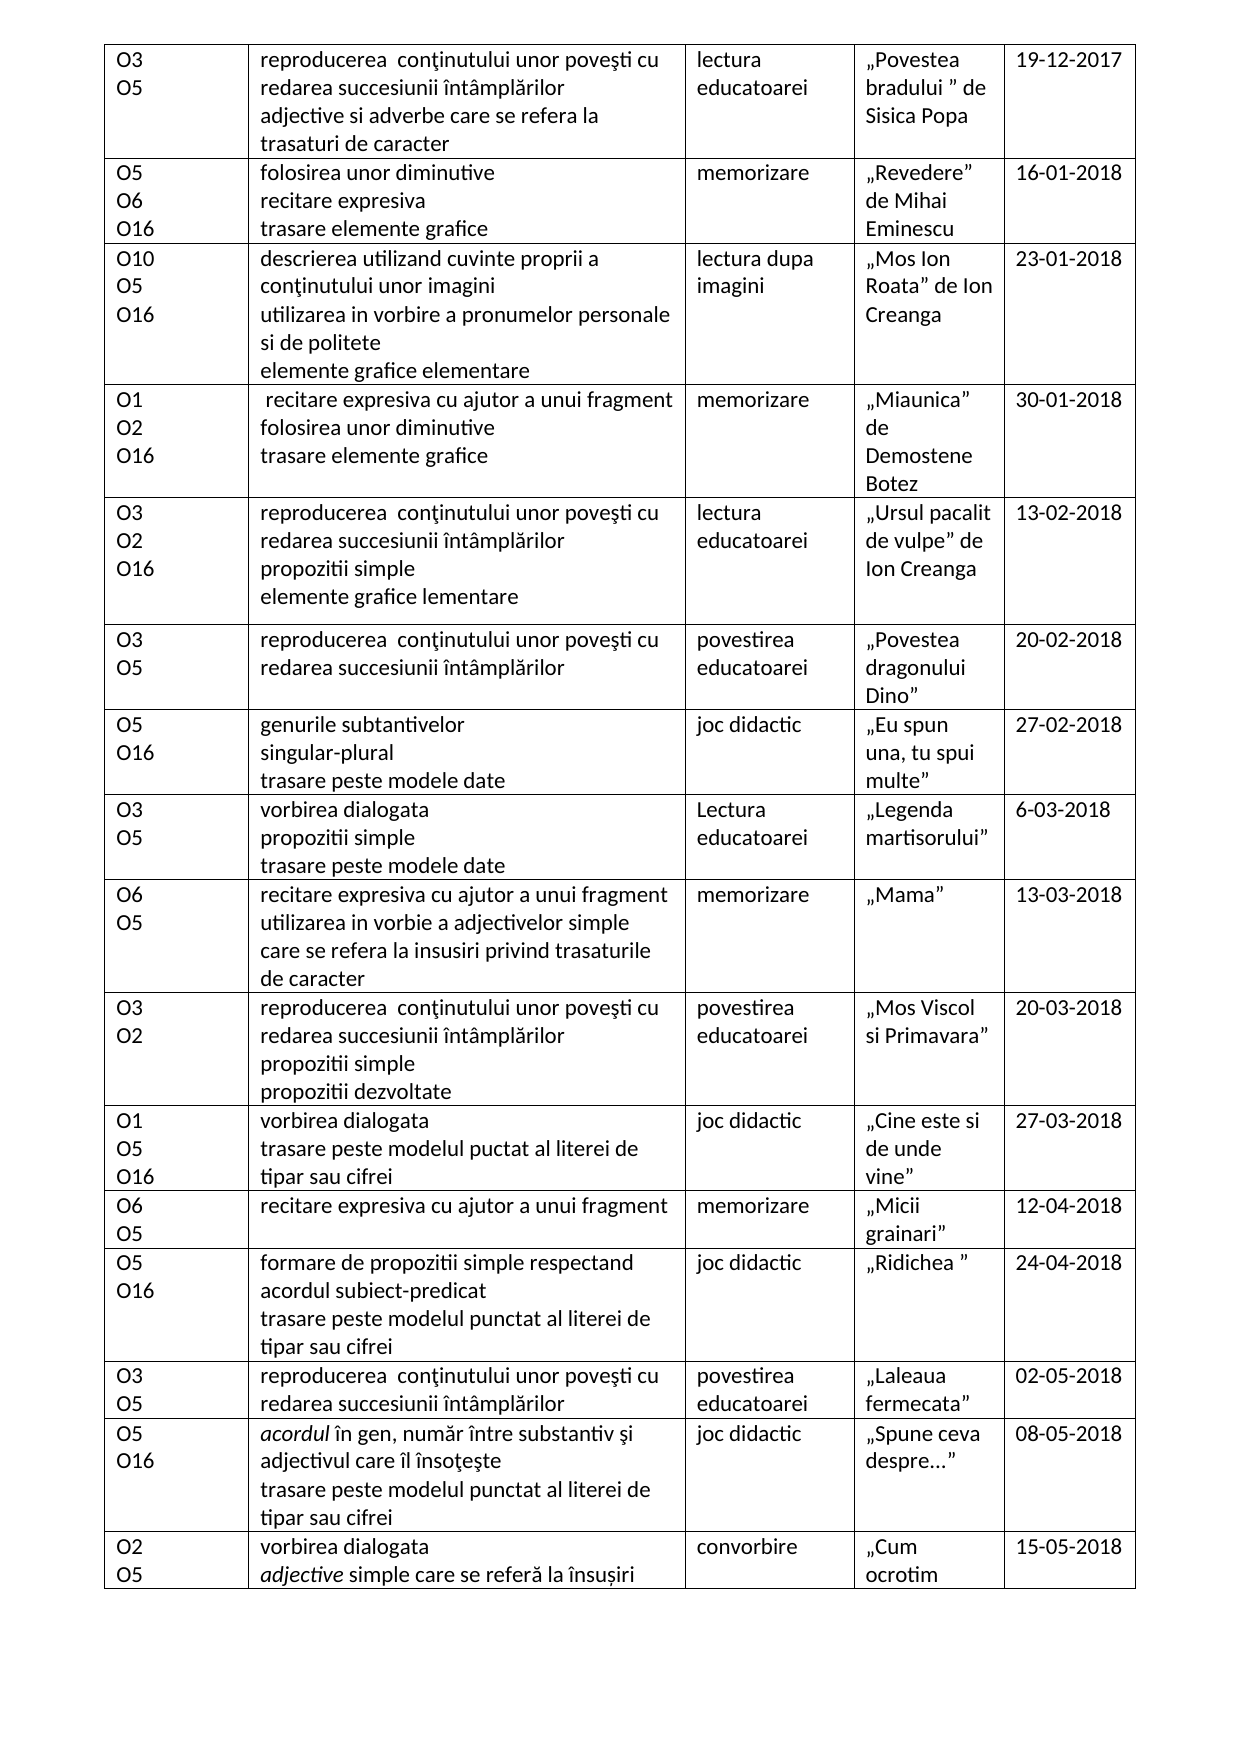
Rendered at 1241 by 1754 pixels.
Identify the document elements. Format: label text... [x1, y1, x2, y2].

table_cell O3 O2 O16 [105, 498, 248, 624]
table_cell 15-05-2018 [1005, 1532, 1135, 1588]
table_cell 24-04-2018 [1005, 1249, 1135, 1361]
table_cell recitare expresiva cu ajutor a unui fragment utilizarea in vorbie a adjectivelor simple care se refera la insusiri privind trasaturile de caracter [249, 880, 685, 992]
table_cell descrierea utilizand cuvinte proprii a conţinutului unor imagini utilizarea in vorbire a pronumelor personale si de politete elemente grafice elementare [249, 244, 685, 384]
table_cell acordul în gen, număr între substantiv şi adjectivul care îl însoţeşte trasare peste modelul punctat al literei de tipar sau cifrei [249, 1419, 685, 1531]
table_cell lectura dupa imagini [686, 244, 854, 384]
table_cell 19-12-2017 [1005, 45, 1135, 157]
table_cell O3 O2 [105, 993, 248, 1105]
table_cell „Laleaua fermecata” [855, 1362, 1004, 1418]
table_cell O3 O5 [105, 625, 248, 709]
table_cell O6 O5 [105, 1191, 248, 1247]
table_cell reproducerea conţinutului unor poveşti cu redarea succesiunii întâmplărilor propozitii simple propozitii dezvoltate [249, 993, 685, 1105]
table_cell 20-03-2018 [1005, 993, 1135, 1105]
table_cell 6-03-2018 [1005, 795, 1135, 879]
table_cell O10 O5 O16 [105, 244, 248, 384]
table_cell 16-01-2018 [1005, 159, 1135, 243]
table_cell 13-02-2018 [1005, 498, 1135, 624]
table_cell convorbire [686, 1532, 854, 1588]
table_cell joc didactic [686, 1249, 854, 1361]
table_cell „Micii grainari” [855, 1191, 1004, 1247]
table_cell reproducerea conţinutului unor poveşti cu redarea succesiunii întâmplărilor [249, 625, 685, 709]
table_cell reproducerea conţinutului unor poveşti cu redarea succesiunii întâmplărilor [249, 1362, 685, 1418]
table_cell povestirea educatoarei [686, 625, 854, 709]
table_cell „Povestea bradului ” de Sisica Popa [855, 45, 1004, 157]
table_cell „Mos Viscol si Primavara” [855, 993, 1004, 1105]
table_cell 27-03-2018 [1005, 1106, 1135, 1190]
table_cell lectura educatoarei [686, 498, 854, 624]
table_cell joc didactic [686, 1419, 854, 1531]
table_cell 12-04-2018 [1005, 1191, 1135, 1247]
table_cell O1 O2 O16 [105, 385, 248, 497]
table_cell O5 O16 [105, 1419, 248, 1531]
table_cell 27-02-2018 [1005, 710, 1135, 794]
table_cell O3 O5 [105, 795, 248, 879]
table_cell recitare expresiva cu ajutor a unui fragment [249, 1191, 685, 1247]
table_cell „Ursul pacalit de vulpe” de Ion Creanga [855, 498, 1004, 624]
table_cell folosirea unor diminutive recitare expresiva trasare elemente grafice [249, 159, 685, 243]
table_cell „Cine este si de unde vine” [855, 1106, 1004, 1190]
table_cell O1 O5 O16 [105, 1106, 248, 1190]
table_cell O5 O16 [105, 710, 248, 794]
table_cell reproducerea conţinutului unor poveşti cu redarea succesiunii întâmplărilor adjective si adverbe care se refera la trasaturi de caracter [249, 45, 685, 157]
table_cell 02-05-2018 [1005, 1362, 1135, 1418]
table_cell 13-03-2018 [1005, 880, 1135, 992]
table_cell O2 O5 [105, 1532, 248, 1588]
table_cell O3 O5 [105, 1362, 248, 1418]
table_cell 20-02-2018 [1005, 625, 1135, 709]
table_cell lectura educatoarei [686, 45, 854, 157]
table_cell O5 O16 [105, 1249, 248, 1361]
table_cell O3 O5 [105, 45, 248, 157]
table_cell joc didactic [686, 710, 854, 794]
table_cell Lectura educatoarei [686, 795, 854, 879]
table_cell reproducerea conţinutului unor poveşti cu redarea succesiunii întâmplărilor propozitii simple elemente grafice lementare [249, 498, 685, 624]
table_cell „Ridichea ” [855, 1249, 1004, 1361]
table_cell recitare expresiva cu ajutor a unui fragment folosirea unor diminutive trasare elemente grafice [249, 385, 685, 497]
table_cell memorizare [686, 1191, 854, 1247]
table_cell vorbirea dialogata trasare peste modelul puctat al literei de tipar sau cifrei [249, 1106, 685, 1190]
table_cell memorizare [686, 880, 854, 992]
table_cell 08-05-2018 [1005, 1419, 1135, 1531]
table_cell „Mama” [855, 880, 1004, 992]
table_cell joc didactic [686, 1106, 854, 1190]
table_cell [855, 1532, 1004, 1588]
table_cell „Eu spun una, tu spui multe” [855, 710, 1004, 794]
table_cell O6 O5 [105, 880, 248, 992]
table_cell povestirea educatoarei [686, 1362, 854, 1418]
table_cell O5 O6 O16 [105, 159, 248, 243]
table_cell povestirea educatoarei [686, 993, 854, 1105]
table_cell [249, 1532, 685, 1588]
table_cell „Revedere” de Mihai Eminescu [855, 159, 1004, 243]
table_cell „Miaunica” de Demostene Botez [855, 385, 1004, 497]
table_cell memorizare [686, 159, 854, 243]
table_cell memorizare [686, 385, 854, 497]
table_cell formare de propozitii simple respectand acordul subiect-predicat trasare peste modelul punctat al literei de tipar sau cifrei [249, 1249, 685, 1361]
table_cell „Legenda martisorului” [855, 795, 1004, 879]
table_cell vorbirea dialogata propozitii simple trasare peste modele date [249, 795, 685, 879]
table_cell „Spune ceva despre...” [855, 1419, 1004, 1531]
table_cell „Povestea dragonului Dino” [855, 625, 1004, 709]
table_cell 23-01-2018 [1005, 244, 1135, 384]
table_cell „Mos Ion Roata” de Ion Creanga [855, 244, 1004, 384]
table_cell genurile subtantivelor singular-plural trasare peste modele date [249, 710, 685, 794]
table_cell 30-01-2018 [1005, 385, 1135, 497]
